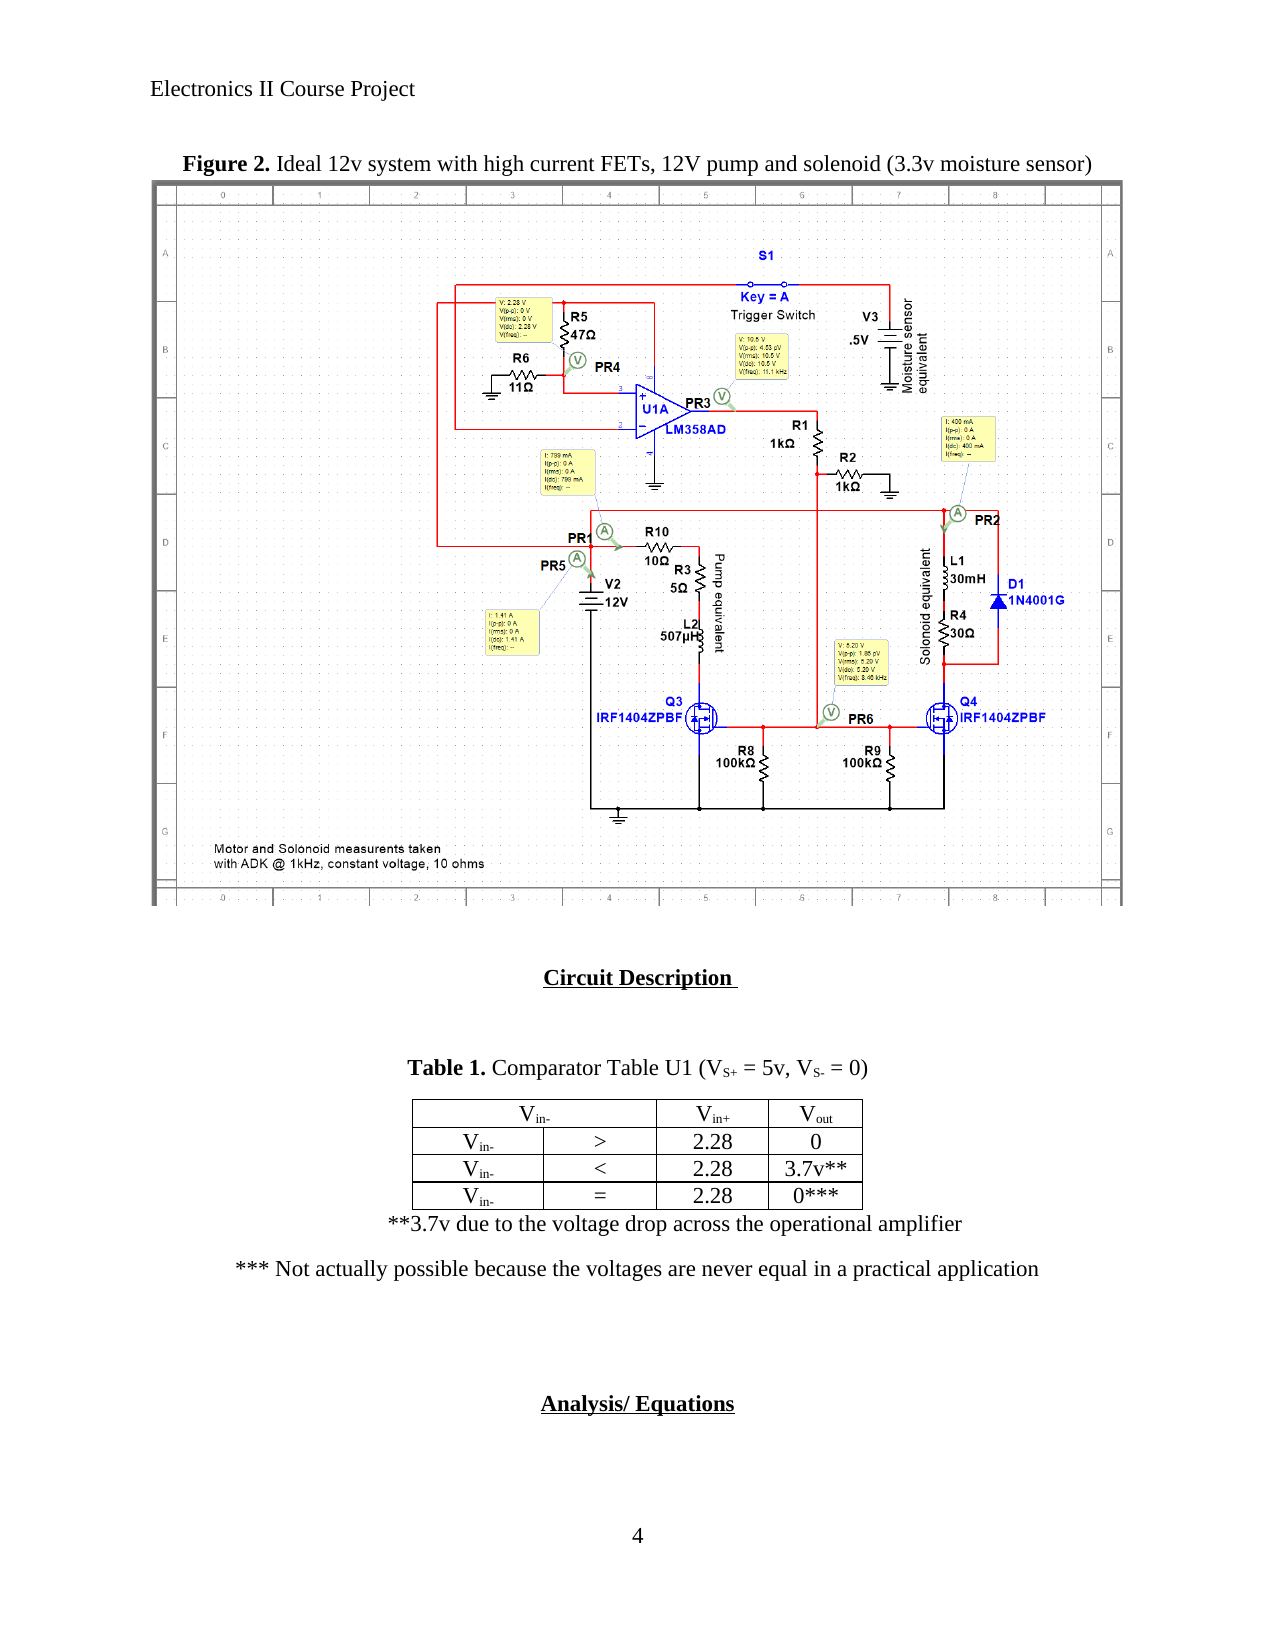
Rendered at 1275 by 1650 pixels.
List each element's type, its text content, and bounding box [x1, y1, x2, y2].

table_cell 0 [769, 1128, 862, 1154]
list **3.7v due to the voltage drop across the operational amplifier [225, 1210, 1125, 1236]
table_cell = [544, 1183, 656, 1209]
text Circuit Description [150, 827, 1125, 990]
table_cell > [544, 1128, 656, 1154]
table_header Vin- [413, 1100, 656, 1127]
table_cell Vin- [413, 1155, 543, 1181]
table_cell 3.7v** [769, 1155, 862, 1181]
table_cell 2.28 [657, 1155, 768, 1181]
picture [151, 180, 1122, 905]
table_cell 0*** [769, 1183, 862, 1209]
table_cell Vin- [413, 1183, 543, 1209]
text Analysis/ Equations [150, 1390, 1125, 1417]
text *** Not actually possible because the voltages are never equal in a practical application [150, 1255, 1125, 1281]
table_header Vin+ [657, 1100, 768, 1127]
table_cell 2.28 [657, 1183, 768, 1209]
table_header Vout [769, 1100, 862, 1127]
table_cell Vin- [413, 1128, 543, 1154]
text Table 1. Comparator Table U1 (VS+ = 5v, VS- = 0) [150, 1054, 1125, 1081]
table_cell 2.28 [657, 1128, 768, 1154]
text Figure 2. Ideal 12v system with high current FETs, 12V pump and solenoid (3.3v moisture sensor) [150, 150, 1125, 176]
table_cell < [544, 1155, 656, 1181]
